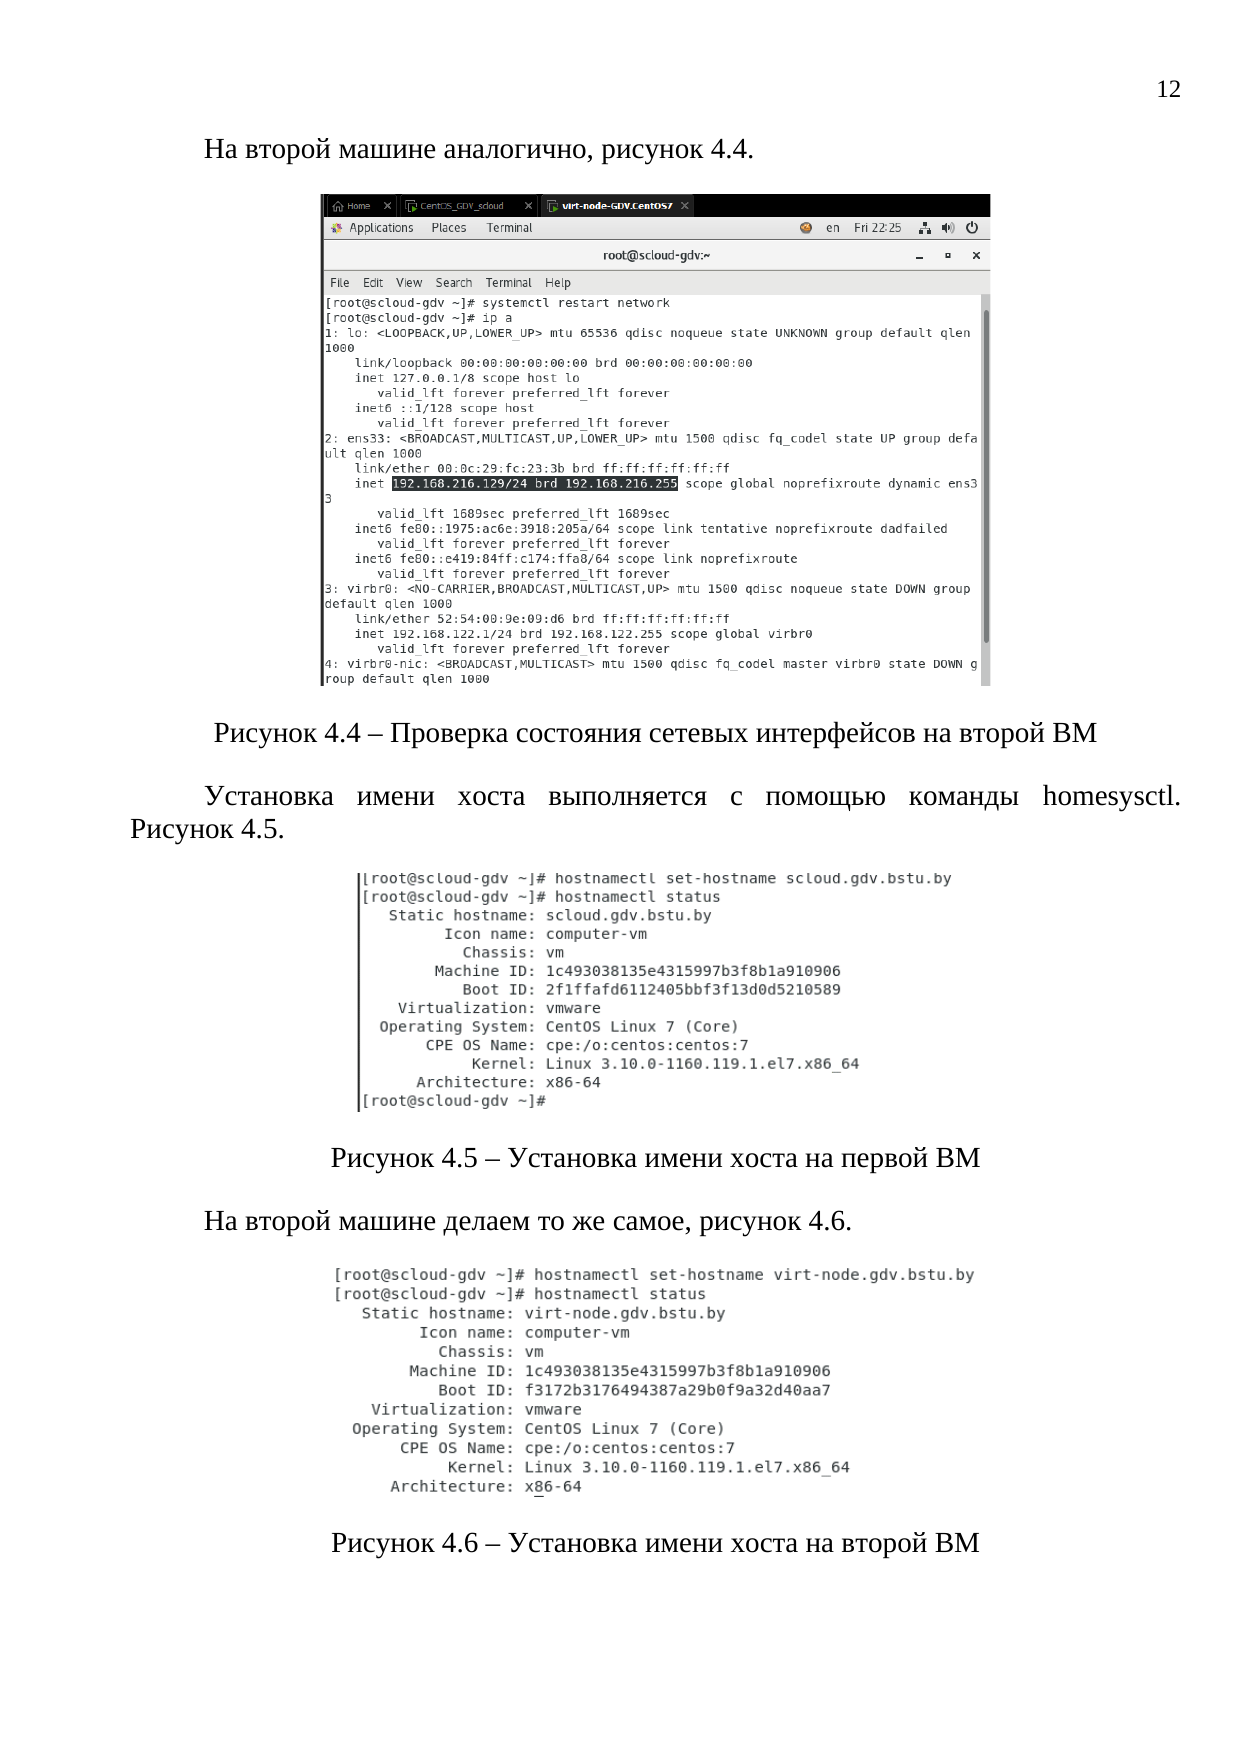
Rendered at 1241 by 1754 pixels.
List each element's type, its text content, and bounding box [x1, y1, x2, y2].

text На второй машине делаем то же самое, рисунок 4.6. [130, 1203, 1181, 1237]
picture [320, 194, 991, 686]
text На второй машине аналогично, рисунок 4.4. [130, 131, 1181, 165]
text Рисунок 4.4 – Проверка состояния сетевых интерфейсов на второй ВМ [130, 715, 1181, 748]
text Рисунок 4.5 – Установка имени хоста на первой ВМ [130, 1141, 1181, 1174]
text Установка имени хоста выполняется с помощью команды homesysctl. Рисунок 4.5. [130, 778, 1181, 845]
picture [332, 1266, 979, 1497]
picture [357, 873, 954, 1112]
text Рисунок 4.6 – Установка имени хоста на второй ВМ [130, 1526, 1181, 1559]
